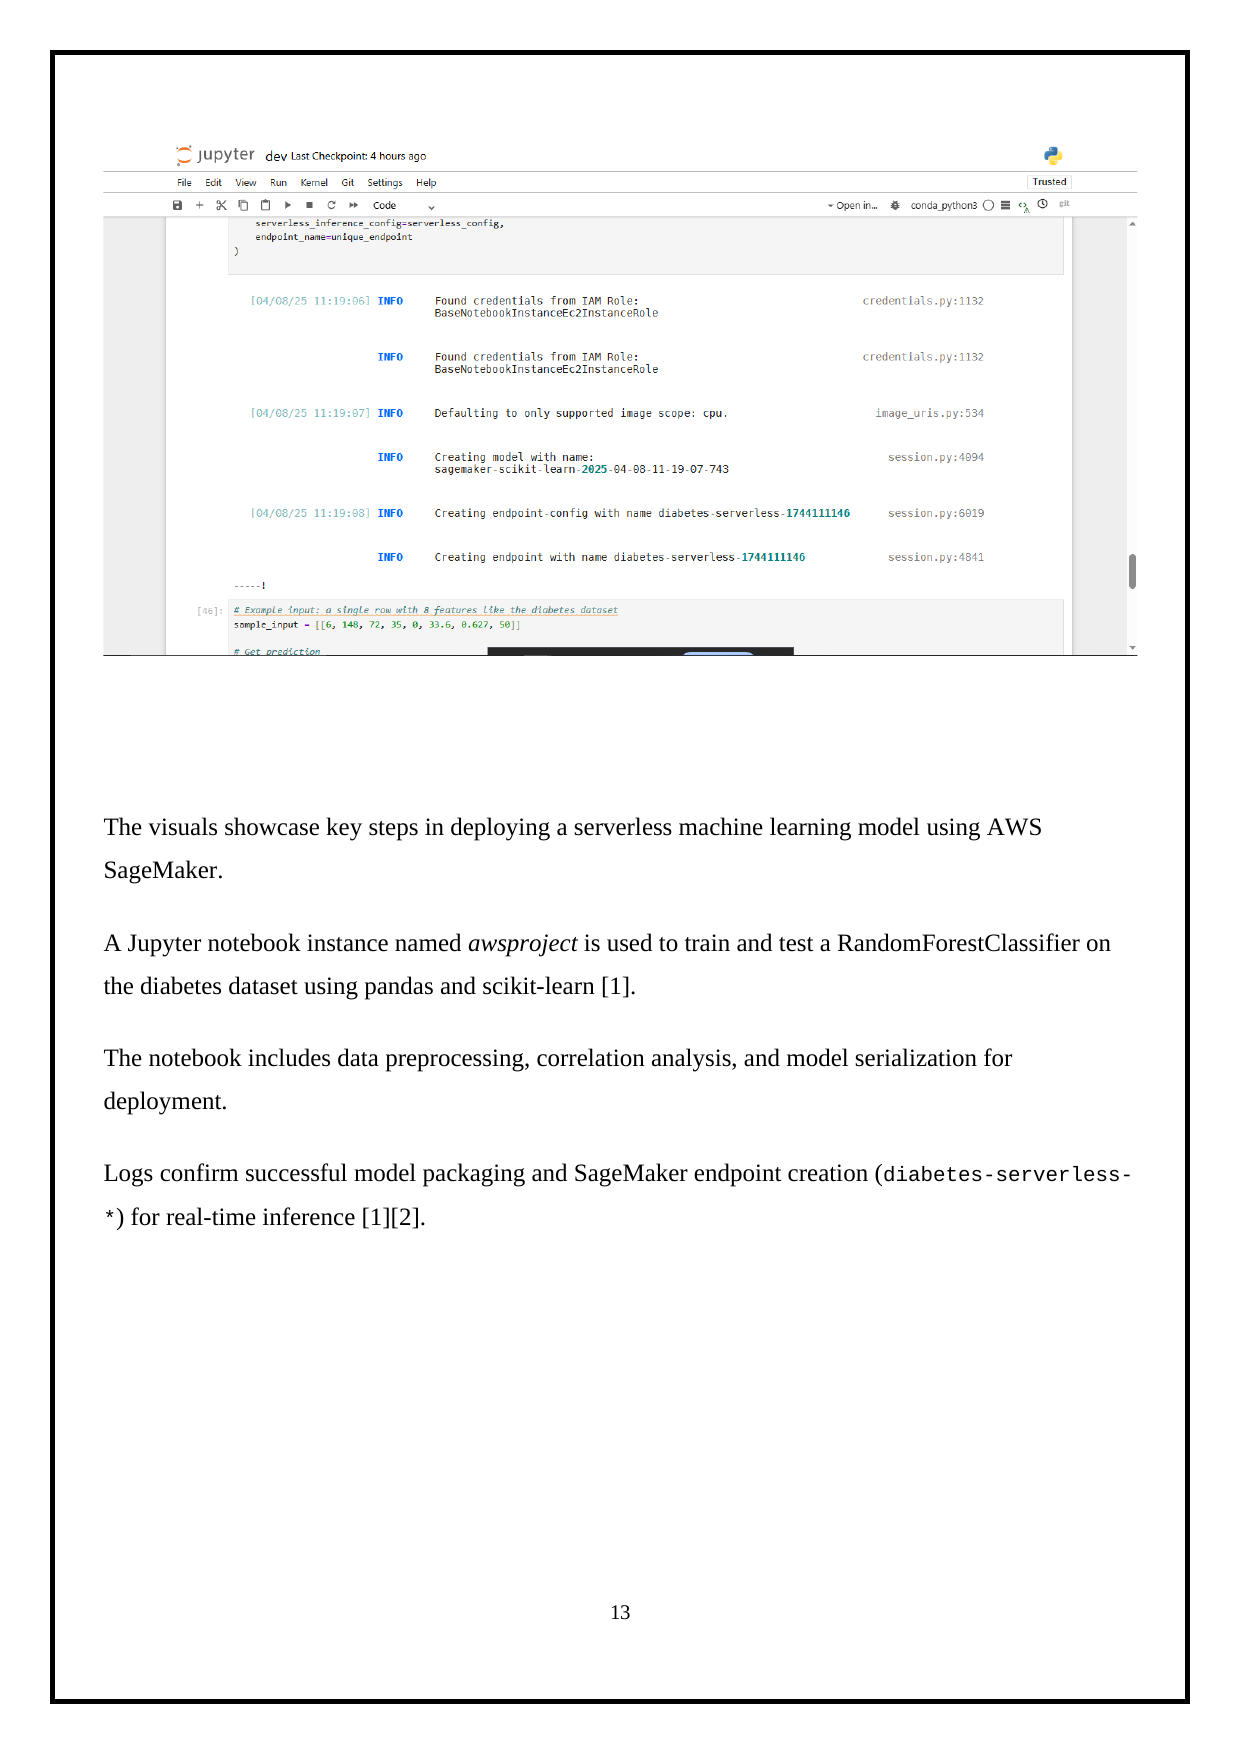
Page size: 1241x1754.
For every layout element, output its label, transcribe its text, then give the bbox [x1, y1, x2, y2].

text The visuals showcase key steps in deploying a serverless machine learning model using AWS SageMaker. [103, 812, 1137, 884]
text A Jupyter notebook instance named awsproject is used to train and test a RandomForestClassifier on the diabetes dataset using pandas and scikit-learn [1]. [103, 928, 1137, 999]
picture [103, 141, 1138, 656]
text Logs confirm successful model packaging and SageMaker endpoint creation (diabetes-serverless-*) for real-time inference [1][2]. [103, 1158, 1137, 1232]
text The notebook includes data preprocessing, correlation analysis, and model serialization for deployment. [103, 1043, 1137, 1115]
